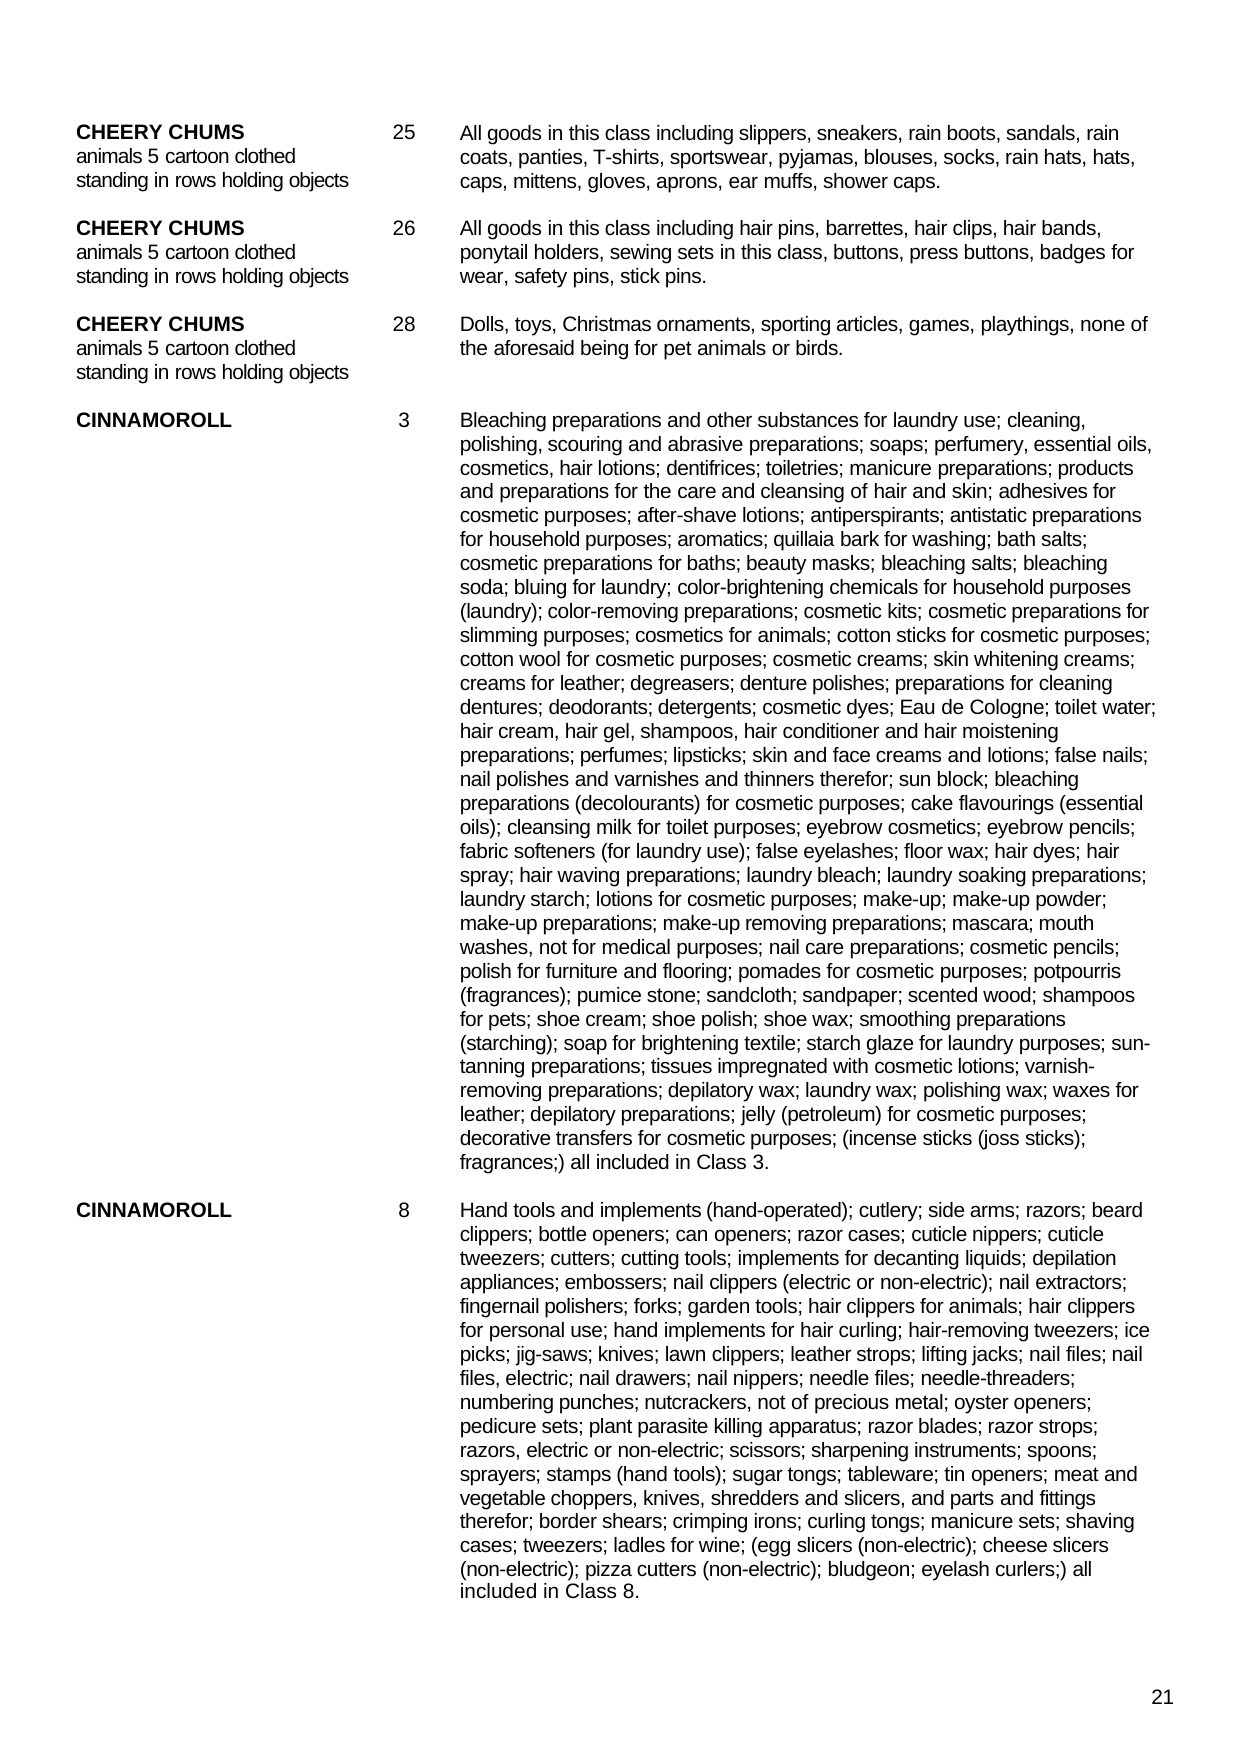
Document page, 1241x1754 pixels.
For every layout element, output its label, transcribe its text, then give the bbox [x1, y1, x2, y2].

table_cell 8 [368, 1186, 438, 1605]
table_cell 3 [368, 396, 438, 1186]
table_cell 26 [368, 204, 438, 300]
table_cell Hand tools and implements (hand-operated); cutlery; side arms; razors; beard clippers; bottle openers; can openers; razor cases; cuticle nippers; cuticle tweezers; cutters; cutting tools; implements for decanting liquids; depilation appliances; embossers; nail clippers (electric or non-electric); nail extractors; fingernail polishers; forks; garden tools; hair clippers for animals; hair clippers for personal use; hand implements for hair curling; hair-removing tweezers; ice picks; jig-saws; knives; lawn clippers; leather strops; lifting jacks; nail files; nail files, electric; nail drawers; nail nippers; needle files; needle-threaders; numbering punches; nutcrackers, not of precious metal; oyster openers; pedicure sets; plant parasite killing apparatus; razor blades; razor strops; razors, electric or non-electric; scissors; sharpening instruments; spoons; sprayers; stamps (hand tools); sugar tongs; tableware; tin openers; meat and vegetable choppers, knives, shredders and slicers, and parts and fittings therefor; border shears; crimping irons; curling tongs; manicure sets; shaving cases; tweezers; ladles for wine; (egg slicers (non-electric); cheese slicers (non-electric); pizza cutters (non-electric); bludgeon; eyelash curlers;) all included in Class 8. [438, 1186, 1177, 1605]
table_cell Bleaching preparations and other substances for laundry use; cleaning, polishing, scouring and abrasive preparations; soaps; perfumery, essential oils, cosmetics, hair lotions; dentifrices; toiletries; manicure preparations; products and preparations for the care and cleansing of hair and skin; adhesives for cosmetic purposes; after-shave lotions; antiperspirants; antistatic preparations for household purposes; aromatics; quillaia bark for washing; bath salts; cosmetic preparations for baths; beauty masks; bleaching salts; bleaching soda; bluing for laundry; color-brightening chemicals for household purposes (laundry); color-removing preparations; cosmetic kits; cosmetic preparations for slimming purposes; cosmetics for animals; cotton sticks for cosmetic purposes; cotton wool for cosmetic purposes; cosmetic creams; skin whitening creams; creams for leather; degreasers; denture polishes; preparations for cleaning dentures; deodorants; detergents; cosmetic dyes; Eau de Cologne; toilet water; hair cream, hair gel, shampoos, hair conditioner and hair moistening preparations; perfumes; lipsticks; skin and face creams and lotions; false nails; nail polishes and varnishes and thinners therefor; sun block; bleaching preparations (decolourants) for cosmetic purposes; cake flavourings (essential oils); cleansing milk for toilet purposes; eyebrow cosmetics; eyebrow pencils; fabric softeners (for laundry use); false eyelashes; floor wax; hair dyes; hair spray; hair waving preparations; laundry bleach; laundry soaking preparations; laundry starch; lotions for cosmetic purposes; make-up; make-up powder; make-up preparations; make-up removing preparations; mascara; mouth washes, not for medical purposes; nail care preparations; cosmetic pencils; polish for furniture and flooring; pomades for cosmetic purposes; potpourris (fragrances); pumice stone; sandcloth; sandpaper; scented wood; shampoos for pets; shoe cream; shoe polish; shoe wax; smoothing preparations (starching); soap for brightening textile; starch glaze for laundry purposes; sun- tanning preparations; tissues impregnated with cosmetic lotions; varnish- removing preparations; depilatory wax; laundry wax; polishing wax; waxes for leather; depilatory preparations; jelly (petroleum) for cosmetic purposes; decorative transfers for cosmetic purposes; (incense sticks (joss sticks); fragrances;) all included in Class 3. [438, 396, 1177, 1186]
table_header 25 [368, 121, 438, 204]
table_cell CHEERY CHUMS animals 5 cartoon clothed standing in rows holding objects [55, 204, 368, 300]
table_cell 28 [368, 300, 438, 396]
table_cell All goods in this class including hair pins, barrettes, hair clips, hair bands, ponytail holders, sewing sets in this class, buttons, press buttons, badges for wear, safety pins, stick pins. [438, 204, 1177, 300]
table_header All goods in this class including slippers, sneakers, rain boots, sandals, rain coats, panties, T-shirts, sportswear, pyjamas, blouses, socks, rain hats, hats, caps, mittens, gloves, aprons, ear muffs, shower caps. [438, 121, 1177, 204]
table_cell CHEERY CHUMS animals 5 cartoon clothed standing in rows holding objects [55, 300, 368, 396]
table_cell CINNAMOROLL [55, 1186, 368, 1605]
table_header CHEERY CHUMS animals 5 cartoon clothed standing in rows holding objects [55, 121, 368, 204]
table_cell CINNAMOROLL [55, 396, 368, 1186]
table_cell Dolls, toys, Christmas ornaments, sporting articles, games, playthings, none of the aforesaid being for pet animals or birds. [438, 300, 1177, 396]
